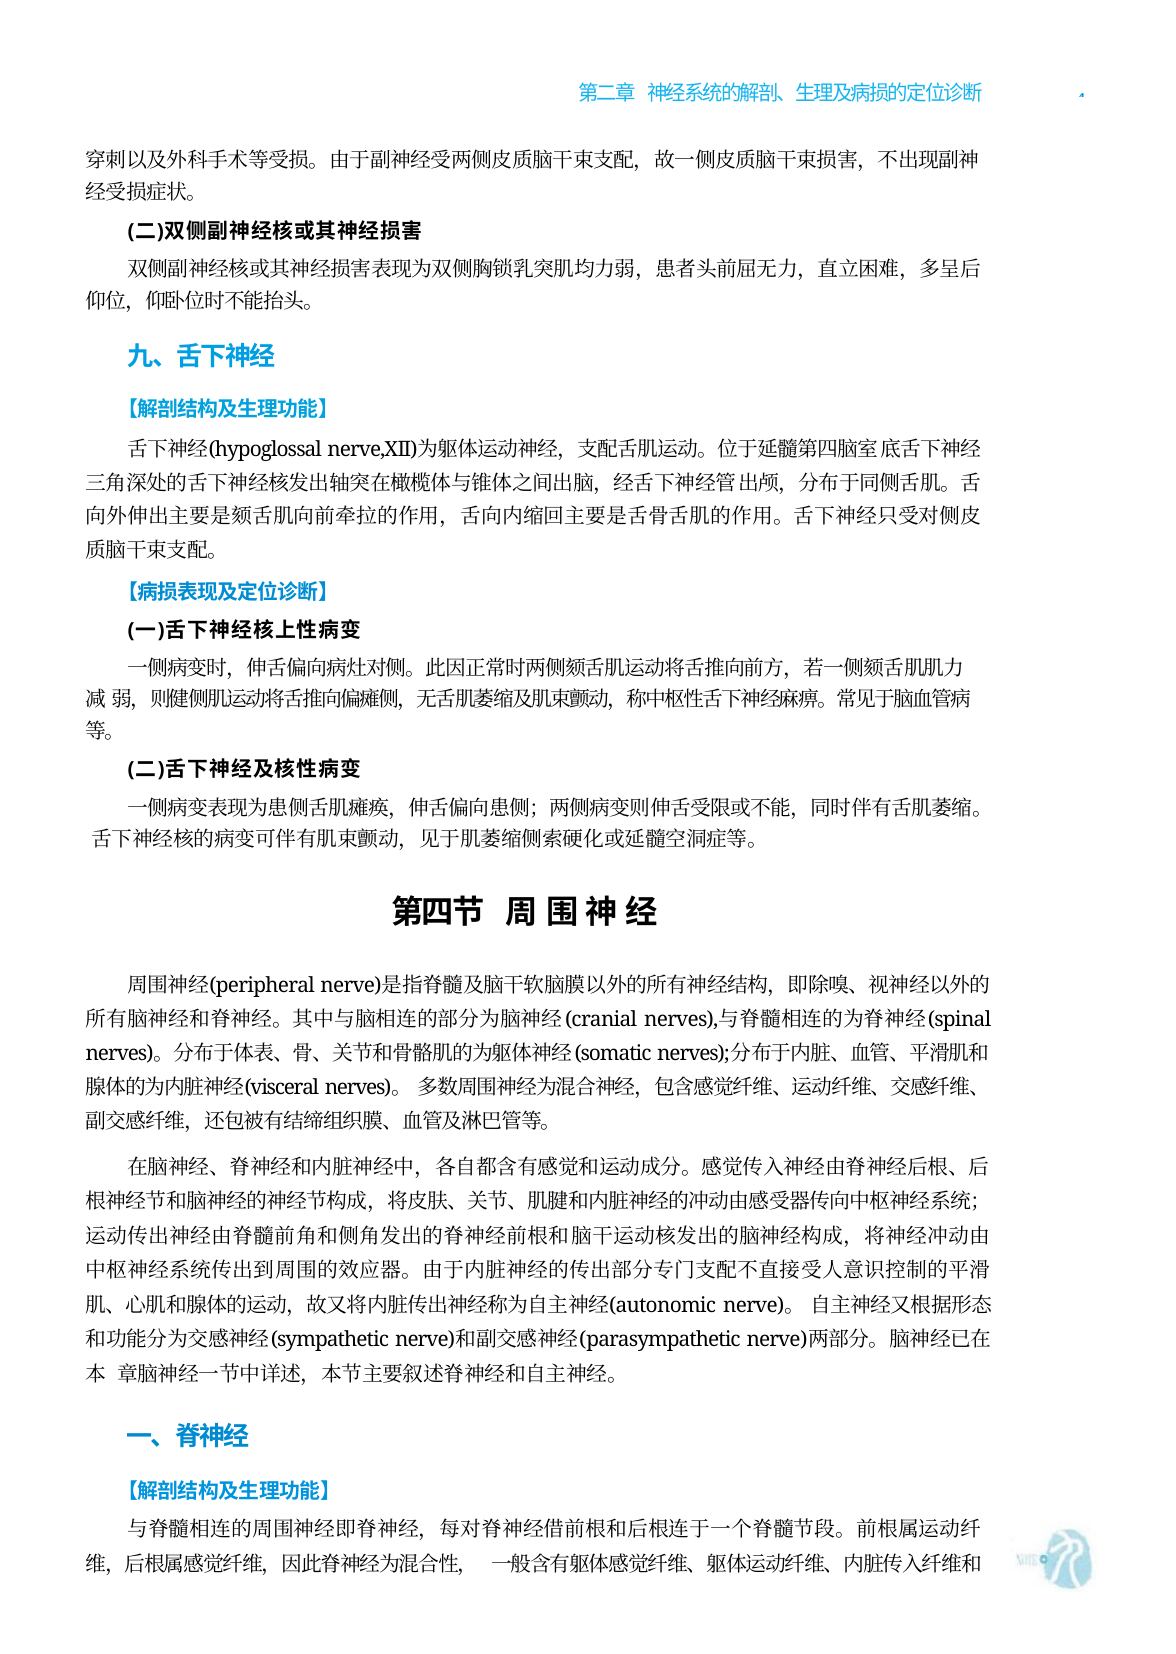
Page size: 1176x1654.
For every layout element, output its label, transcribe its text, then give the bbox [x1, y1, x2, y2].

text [85, 1512, 985, 1577]
text 周围神经(peripheral nerve)是指脊髓及脑干软脑膜以外的所有神经结构，即除嗅、视神经以外的 所有脑神经和脊神经。其中与脑相连的部分为脑神经(cranial nerves),与脊髓相连的为脊神经(spinal nerves)。分布于体表、骨、关节和骨骼肌的为躯体神经(somatic nerves);分布于内脏、血管、平滑肌和 腺体的为内脏神经(visceral nerves)。 多数周围神经为混合神经，包含感觉纤维、运动纤维、交感纤维、 副交感纤维，还包被有结缔组织膜、血管及淋巴管等。 [85, 968, 992, 1134]
text (一)舌下神经核上性病变 [127, 615, 1098, 643]
text 在脑神经、脊神经和内脏神经中，各自都含有感觉和运动成分。感觉传入神经由脊神经后根、后 根神经节和脑神经的神经节构成，将皮肤、关节、肌腱和内脏神经的冲动由感受器传向中枢神经系统； 运动传出神经由脊髓前角和侧角发出的脊神经前根和脑干运动核发出的脑神经构成，将神经冲动由 中枢神经系统传出到周围的效应器。由于内脏神经的传出部分专门支配不直接受人意识控制的平滑 肌、心肌和腺体的运动，故又将内脏传出神经称为自主神经(autonomic nerve)。 自主神经又根据形态 和功能分为交感神经(sympathetic nerve)和副交感神经(parasympathetic nerve)两部分。脑神经已在本 章脑神经一节中详述，本节主要叙述脊神经和自主神经。 [85, 1151, 992, 1387]
text 舌下神经(hypoglossal nerve,XⅡ)为躯体运动神经，支配舌肌运动。位于延髓第四脑室底舌下神经 三角深处的舌下神经核发出轴突在橄榄体与锥体之间出脑，经舌下神经管出颅，分布于同侧舌肌。舌 向外伸出主要是颏舌肌向前牵拉的作用，舌向内缩回主要是舌骨舌肌的作用。舌下神经只受对侧皮 质脑干束支配。 [85, 432, 982, 563]
text 一、脊神经 [126, 1418, 1098, 1452]
text 九、舌下神经 [127, 338, 1098, 373]
text 第四节 周 围 神 经 [391, 889, 1098, 933]
text 【解剖结构及生理功能】 [117, 1476, 1098, 1504]
text 一侧病变表现为患侧舌肌瘫痪，伸舌偏向患侧；两侧病变则伸舌受限或不能，同时伴有舌肌萎缩。 舌下神经核的病变可伴有肌束颤动，见于肌萎缩侧索硬化或延髓空洞症等。 [85, 791, 992, 852]
text 【病损表现及定位诊断】 [117, 578, 1098, 605]
picture [1009, 1522, 1098, 1592]
text 穿刺以及外科手术等受损。由于副神经受两侧皮质脑干束支配，故一侧皮质脑干束损害，不出现副神 经受损症状。 [85, 144, 981, 205]
text 双侧副神经核或其神经损害表现为双侧胸锁乳突肌均力弱，患者头前屈无力，直立困难，多呈后 仰位，仰卧位时不能抬头。 [85, 252, 981, 314]
text 第二章 神经系统的解剖、生理及病损的定位诊断 [578, 79, 1098, 106]
text 【解剖结构及生理功能】 [117, 394, 1098, 422]
text (二)舌下神经及核性病变 [127, 755, 1098, 782]
text 一侧病变时，伸舌偏向病灶对侧。此因正常时两侧颏舌肌运动将舌推向前方，若一侧颏舌肌肌力减 弱，则健侧肌运动将舌推向偏瘫侧，无舌肌萎缩及肌束颤动，称中枢性舌下神经麻痹。常见于脑血管病等。 [85, 651, 983, 744]
text (二)双侧副神经核或其神经损害 [127, 217, 1098, 244]
